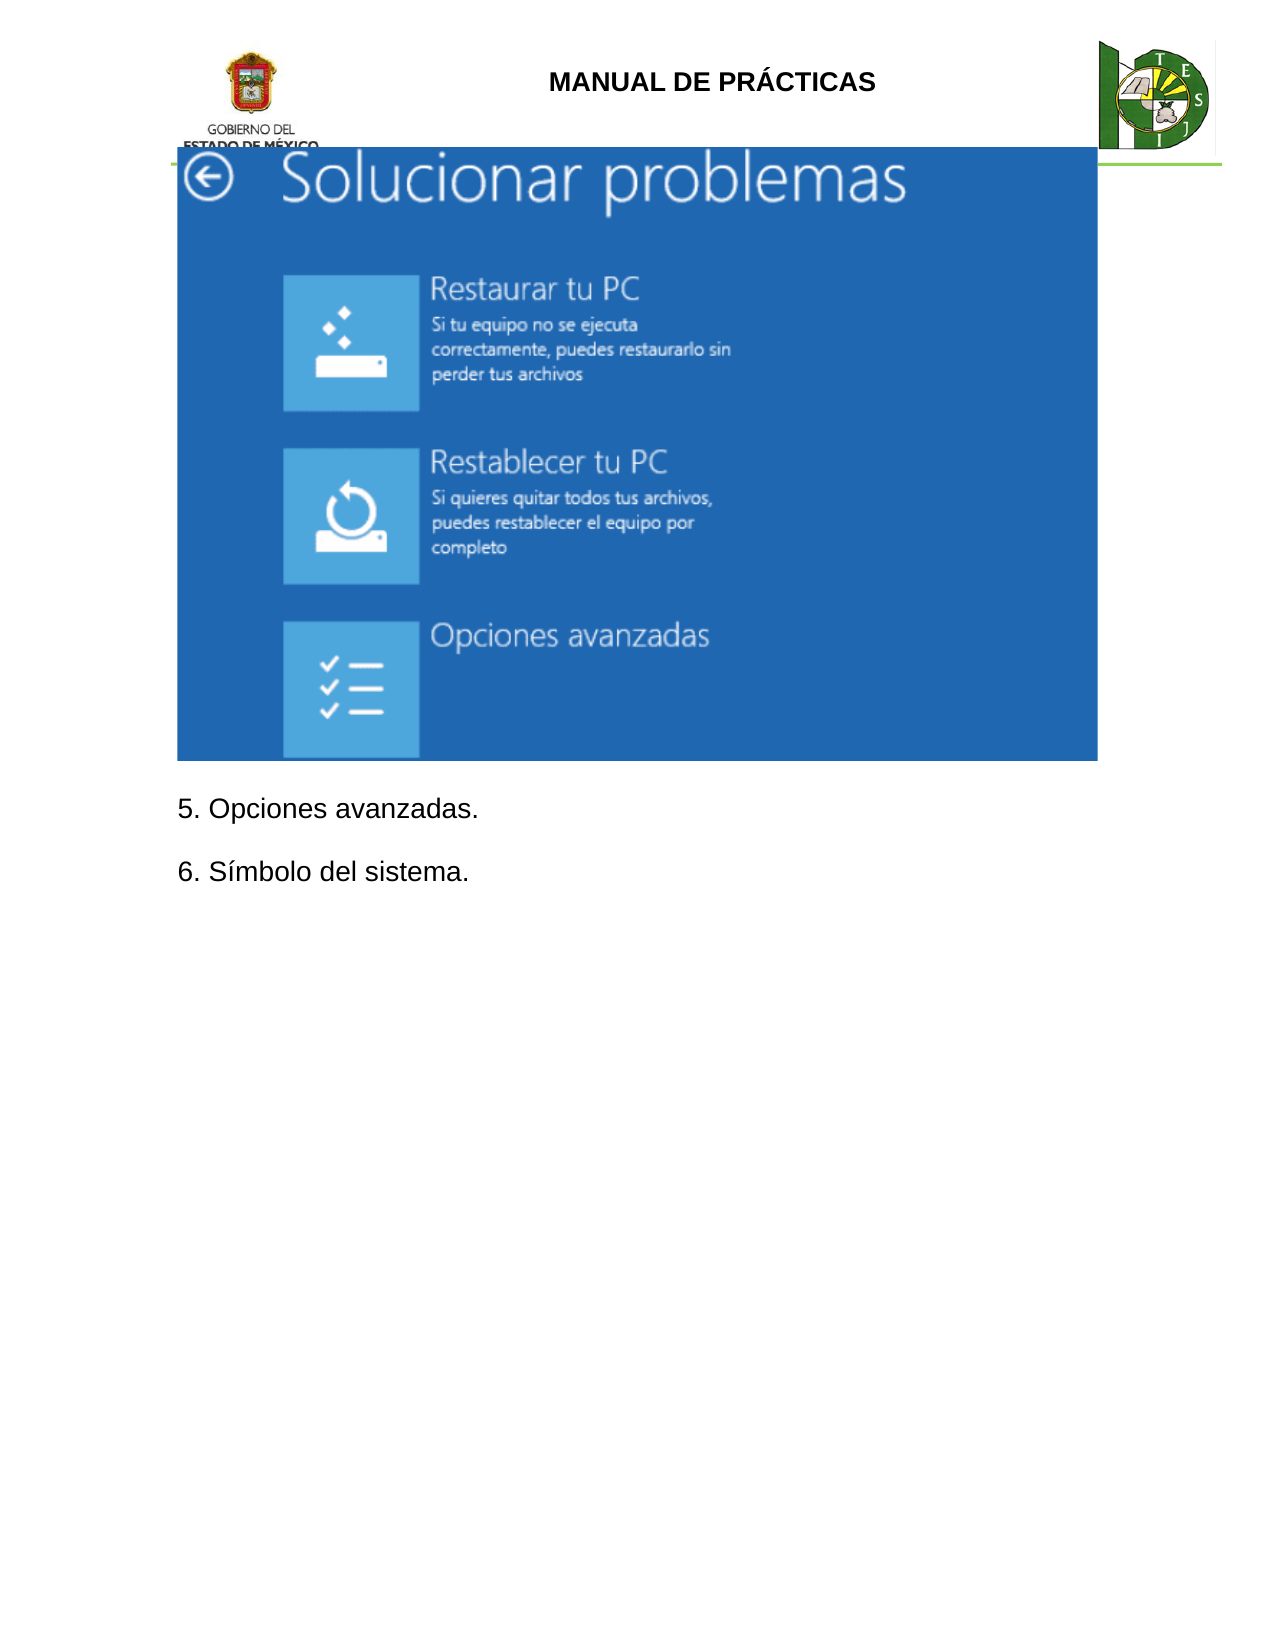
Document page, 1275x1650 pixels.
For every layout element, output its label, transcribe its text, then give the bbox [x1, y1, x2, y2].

text 5. Opciones avanzadas. [177, 792, 1098, 824]
picture [175, 40, 1216, 761]
text 6. Símbolo del sistema. [177, 855, 1098, 888]
